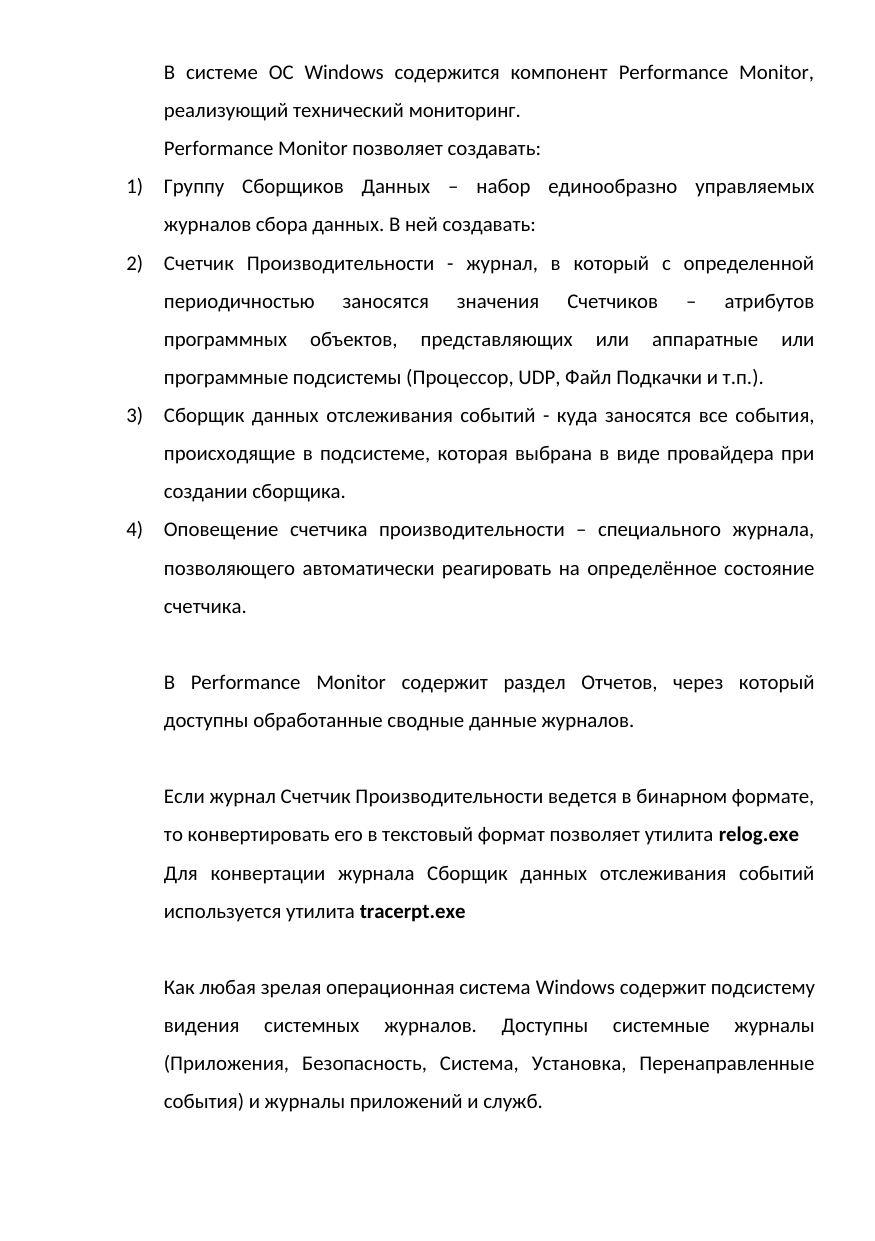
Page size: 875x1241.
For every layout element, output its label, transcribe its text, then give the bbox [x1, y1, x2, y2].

list Оповещение счетчика производительности – специального журнала, позволяющего автоматически реагировать на определённое состояние счетчика. [126, 517, 815, 618]
text В Performance Monitor содержит раздел Отчетов, через который доступны обработанные сводные данные журналов. [164, 669, 815, 733]
list Сборщик данных отслеживания событий - куда заносятся все события, происходящие в подсистеме, которая выбрана в виде провайдера при создании сборщика. [126, 402, 815, 504]
text В системе ОС Windows содержится компонент Performance Monitor, реализующий технический мониторинг. [164, 59, 815, 123]
text Как любая зрелая операционная система Windows содержит подсистему видения системных журналов. Доступны системные журналы (Приложения, Безопасность, Система, Установка, Перенаправленные события) и журналы приложений и служб. [164, 974, 815, 1114]
text Если журнал Счетчик Производительности ведется в бинарном формате, то конвертировать его в текстовый формат позволяет утилита relog.exe [164, 783, 815, 847]
list Группу Сборщиков Данных – набор единообразно управляемых журналов сбора данных. В ней создавать: [126, 173, 815, 237]
text Для конвертации журнала Сборщик данных отслеживания событий используется утилита tracerpt.exe [164, 860, 815, 923]
list Счетчик Производительности - журнал, в который с определенной периодичностью заносятся значения Счетчиков – атрибутов программных объектов, представляющих или аппаратные или программные подсистемы (Процессор, UDP, Файл Подкачки и т.п.). [126, 250, 815, 389]
text Performance Monitor позволяет создавать: [164, 135, 815, 161]
